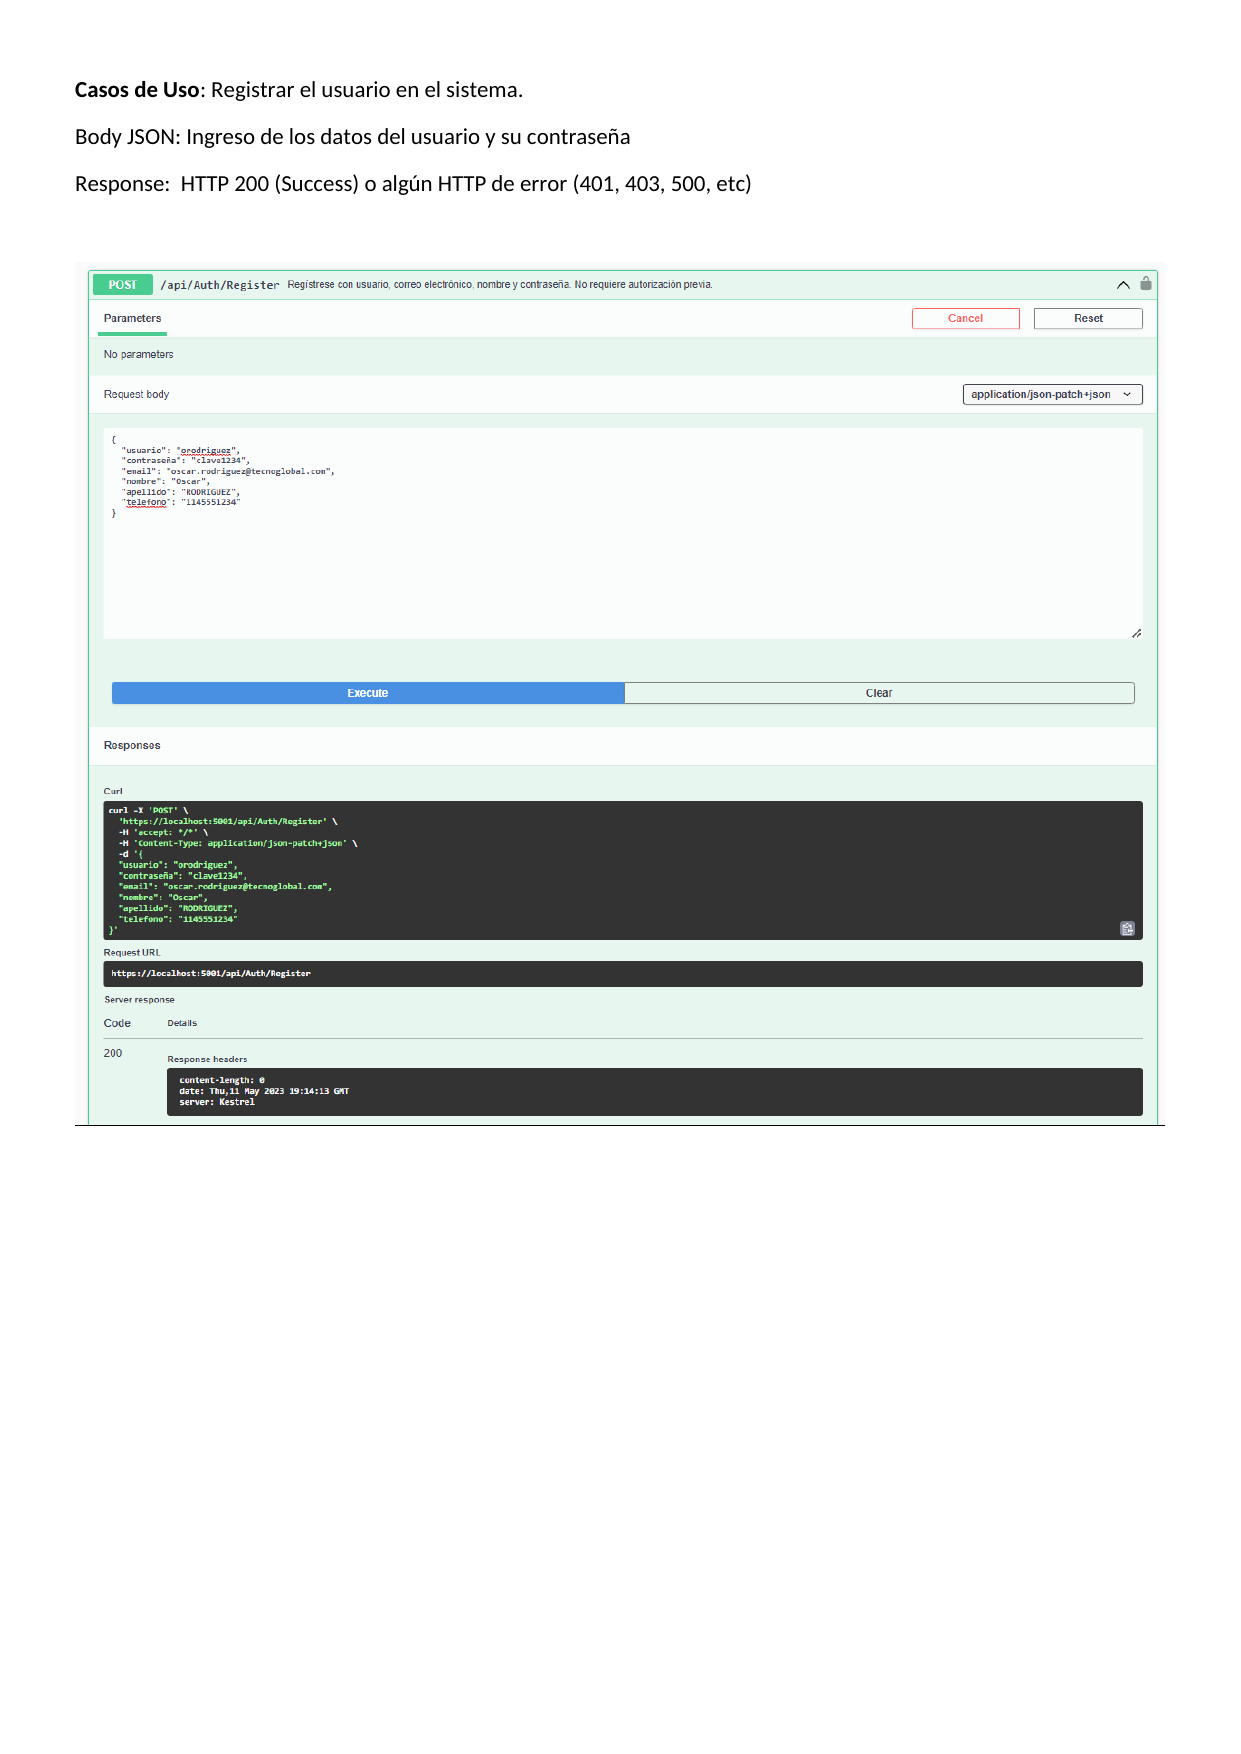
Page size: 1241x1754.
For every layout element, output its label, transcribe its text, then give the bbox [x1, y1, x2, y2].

text Casos de Uso: Registrar el usuario en el sistema. [75, 75, 1165, 103]
text Body JSON: Ingreso de los datos del usuario y su contraseña [75, 122, 1165, 150]
text Response: HTTP 200 (Success) o algún HTTP de error (401, 403, 500, etc) [75, 169, 1165, 197]
picture [75, 262, 1166, 1126]
